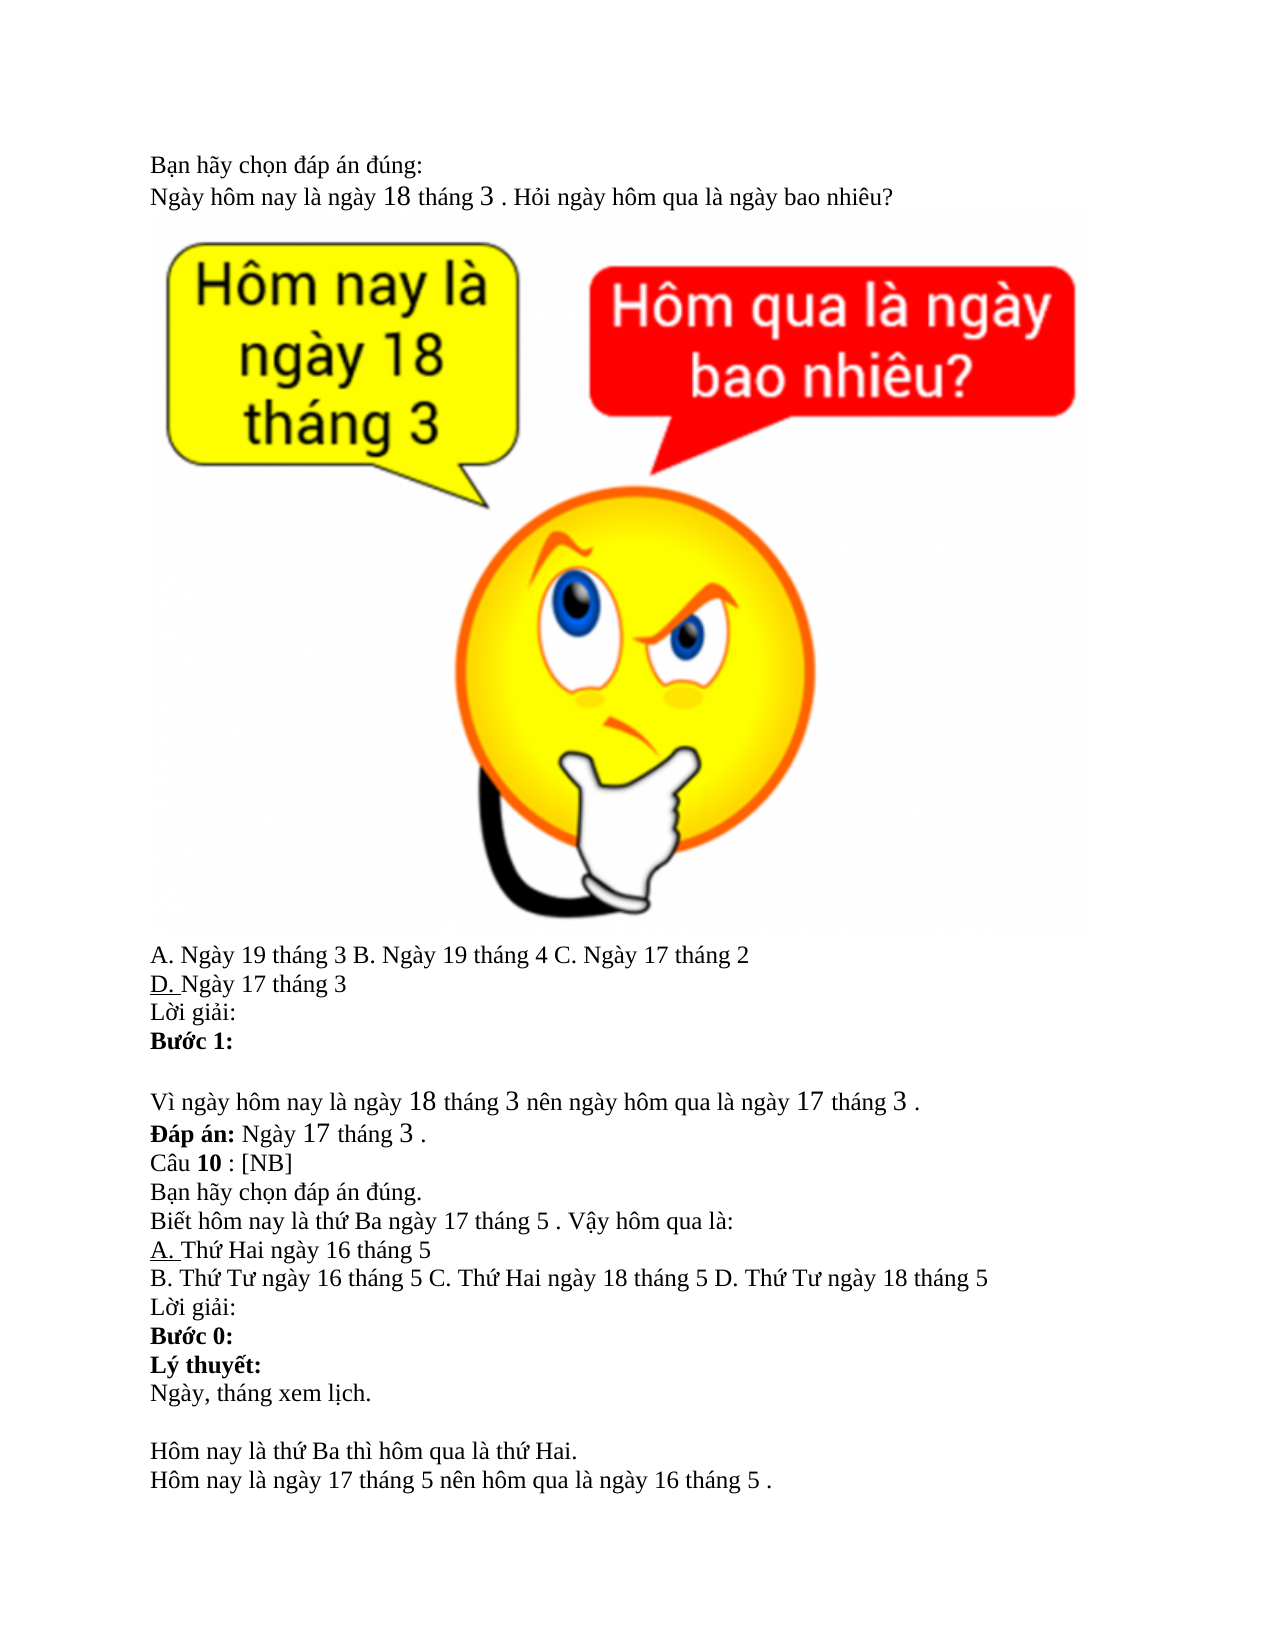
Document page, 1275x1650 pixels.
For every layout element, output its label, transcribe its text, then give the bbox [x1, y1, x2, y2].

text Câu 10 : [NB] [150, 1148, 1125, 1177]
text D. Ngày 17 tháng 3 [150, 969, 1125, 997]
text Vì ngày hôm nay là ngày 18 tháng 3 nên ngày hôm qua là ngày 17 tháng 3 . Đáp án: Ngày 17 tháng 3 . [150, 1055, 1125, 1148]
text A. Ngày 19 tháng 3 B. Ngày 19 tháng 4 C. Ngày 17 tháng 2 [150, 940, 1125, 969]
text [150, 1350, 1125, 1493]
text Bước 1: [150, 1026, 1125, 1055]
text Lời giải: [150, 997, 1125, 1026]
text Lời giải: [150, 1292, 1125, 1321]
text Bước 0: [150, 1321, 1125, 1350]
text B. Thứ Tư ngày 16 tháng 5 C. Thứ Hai ngày 18 tháng 5 D. Thứ Tư ngày 18 tháng 5 [150, 1263, 1125, 1292]
text A. Thứ Hai ngày 16 tháng 5 [150, 1235, 1125, 1263]
picture [150, 211, 1088, 935]
text Bạn hãy chọn đáp án đúng. Biết hôm nay là thứ Ba ngày 17 tháng 5 . Vậy hôm qua là: [150, 1177, 1125, 1235]
